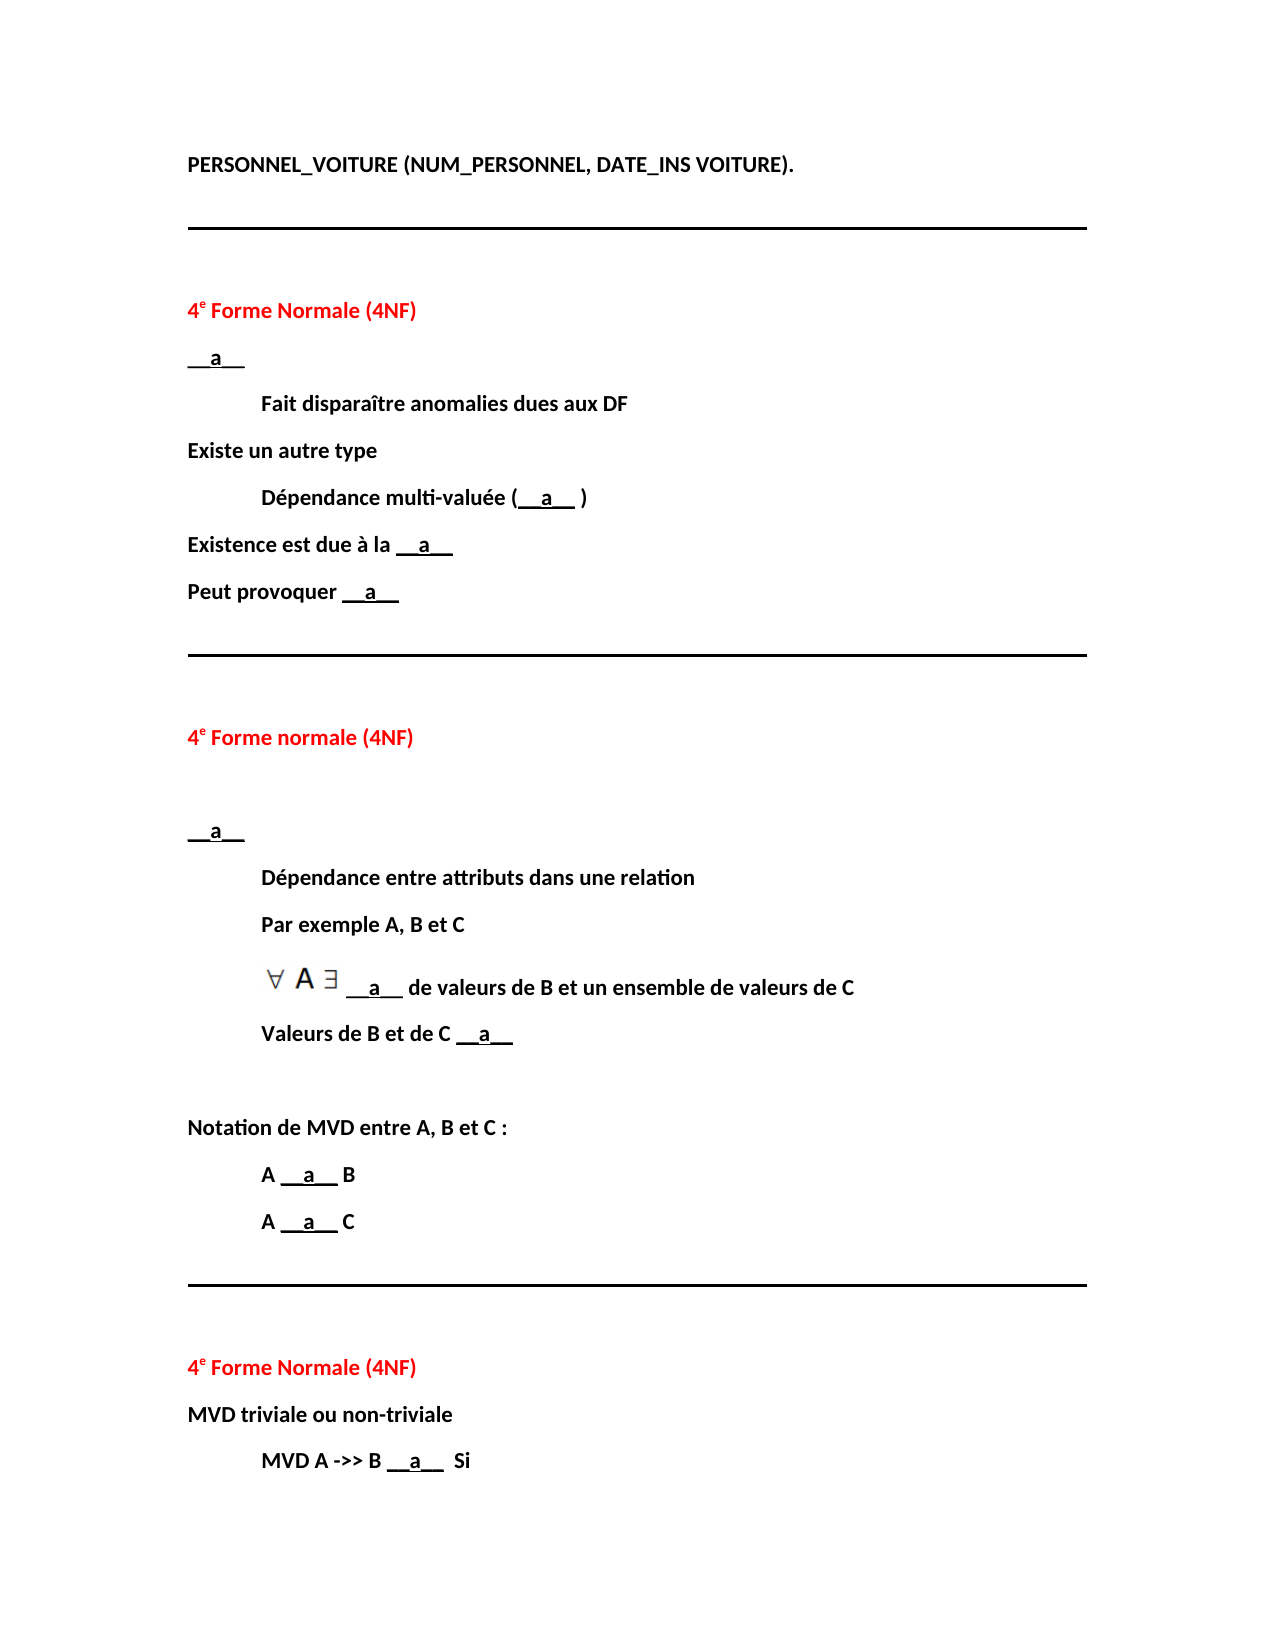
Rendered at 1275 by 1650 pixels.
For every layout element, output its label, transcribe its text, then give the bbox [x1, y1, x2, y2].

picture [261, 957, 341, 995]
text Peut provoquer __a__ [187, 577, 1087, 605]
text Existence est due à la __a__ [187, 530, 1087, 558]
text A __a__ B [187, 1160, 1087, 1188]
text Par exemple A, B et C [187, 910, 1087, 938]
text MVD triviale ou non-triviale [187, 1400, 1087, 1428]
text A __a__ C [187, 1207, 1087, 1235]
text Dépendance entre attributs dans une relation [187, 863, 1087, 892]
text Fait disparaître anomalies dues aux DF [187, 389, 1087, 418]
text MVD A ->> B __a__ Si [187, 1447, 1087, 1474]
text Dépendance multi-valuée (__a__ ) [187, 483, 1087, 511]
text __a__ [187, 343, 1087, 371]
text 4e Forme normale (4NF) [187, 723, 1087, 751]
text Notation de MVD entre A, B et C : [187, 1113, 1087, 1141]
text 4e Forme Normale (4NF) [187, 1353, 1087, 1381]
text PERSONNEL_VOITURE (NUM_PERSONNEL, DATE_INS VOITURE). [187, 150, 1087, 178]
text Valeurs de B et de C __a__ [187, 1019, 1087, 1047]
text Existe un autre type [187, 436, 1087, 464]
text 4e Forme Normale (4NF) [187, 296, 1087, 324]
text __a__ [187, 817, 1087, 845]
text __a__ de valeurs de B et un ensemble de valeurs de C [187, 957, 1087, 1001]
